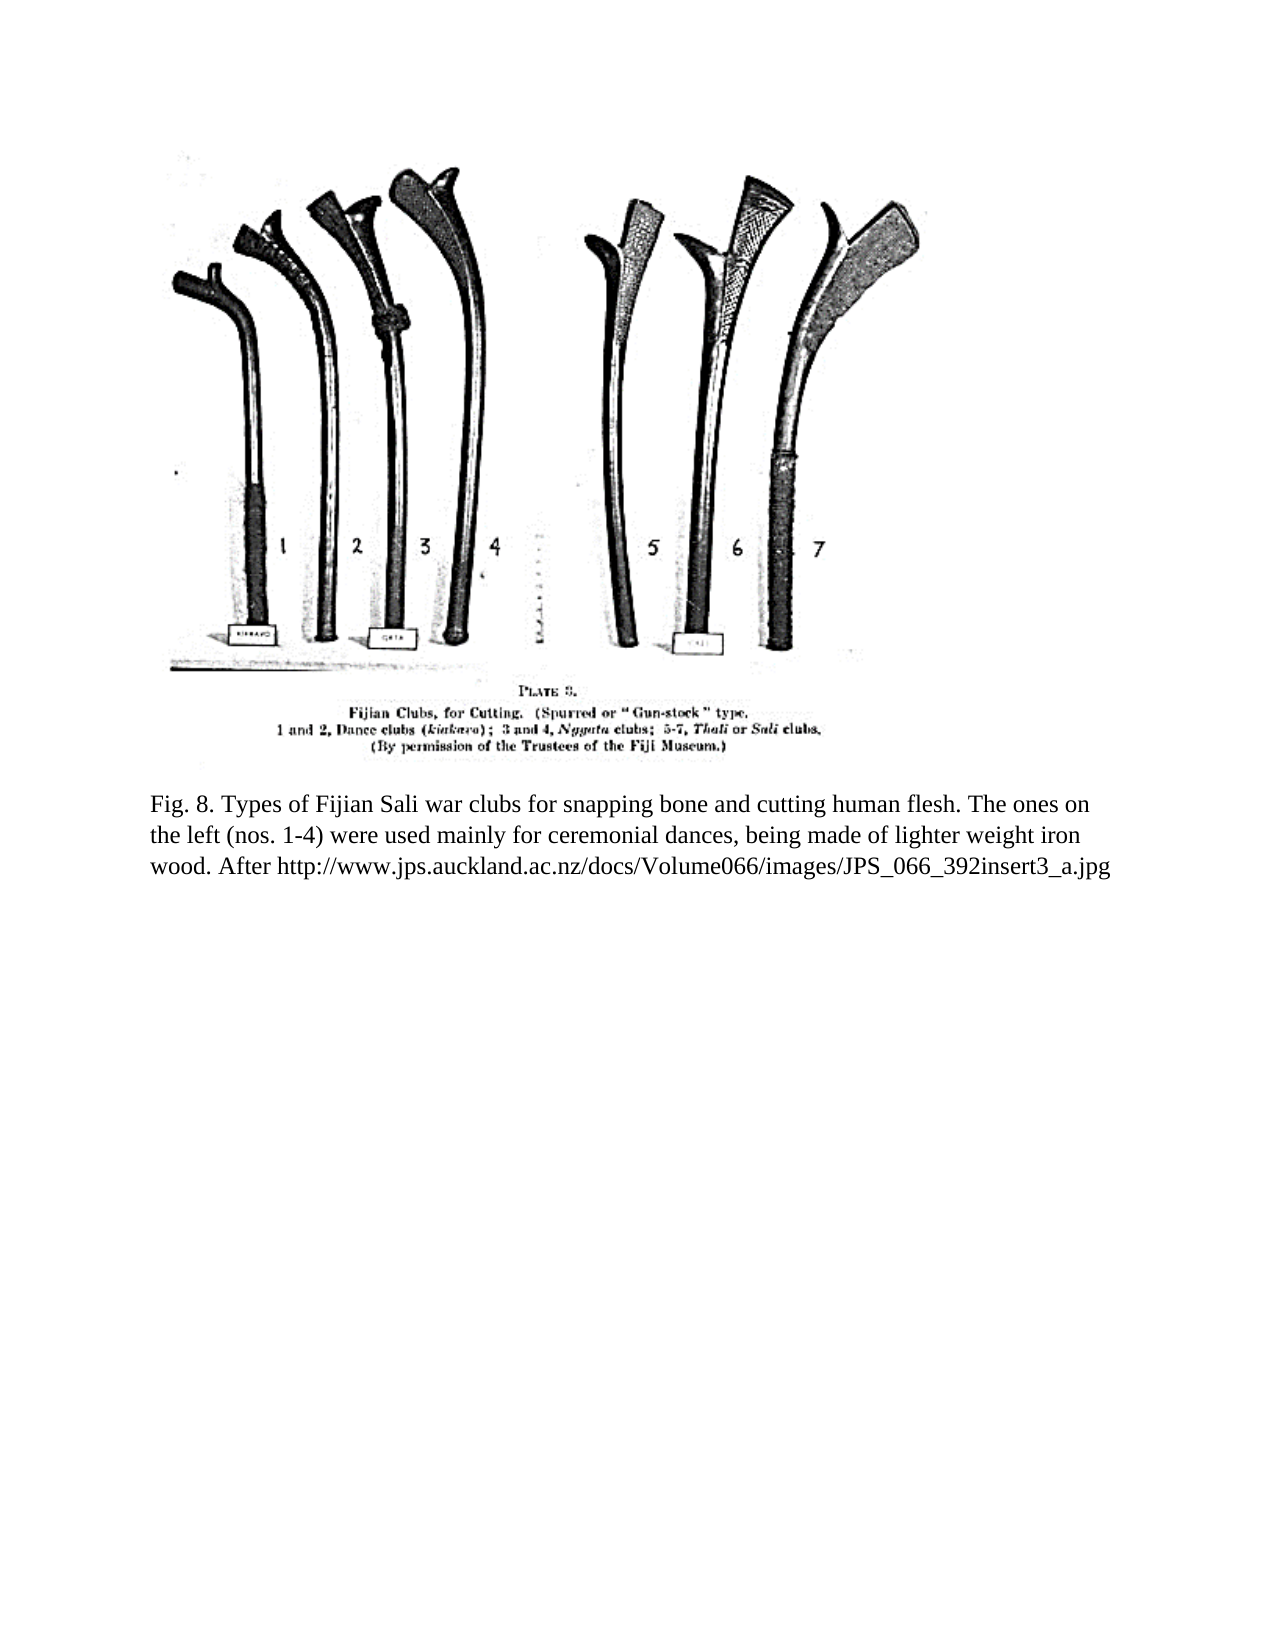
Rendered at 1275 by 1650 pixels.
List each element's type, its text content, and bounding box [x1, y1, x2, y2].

text Fig. 8. Types of Fijian Sali war clubs for snapping bone and cutting human flesh. The ones on the left (nos. 1-4) were used mainly for ceremonial dances, being made of lighter weight iron wood. After http://www.jps.auckland.ac.nz/docs/Volume066/images/JPS_066_392insert3_a.jpg [150, 789, 1125, 880]
picture [150, 149, 932, 770]
